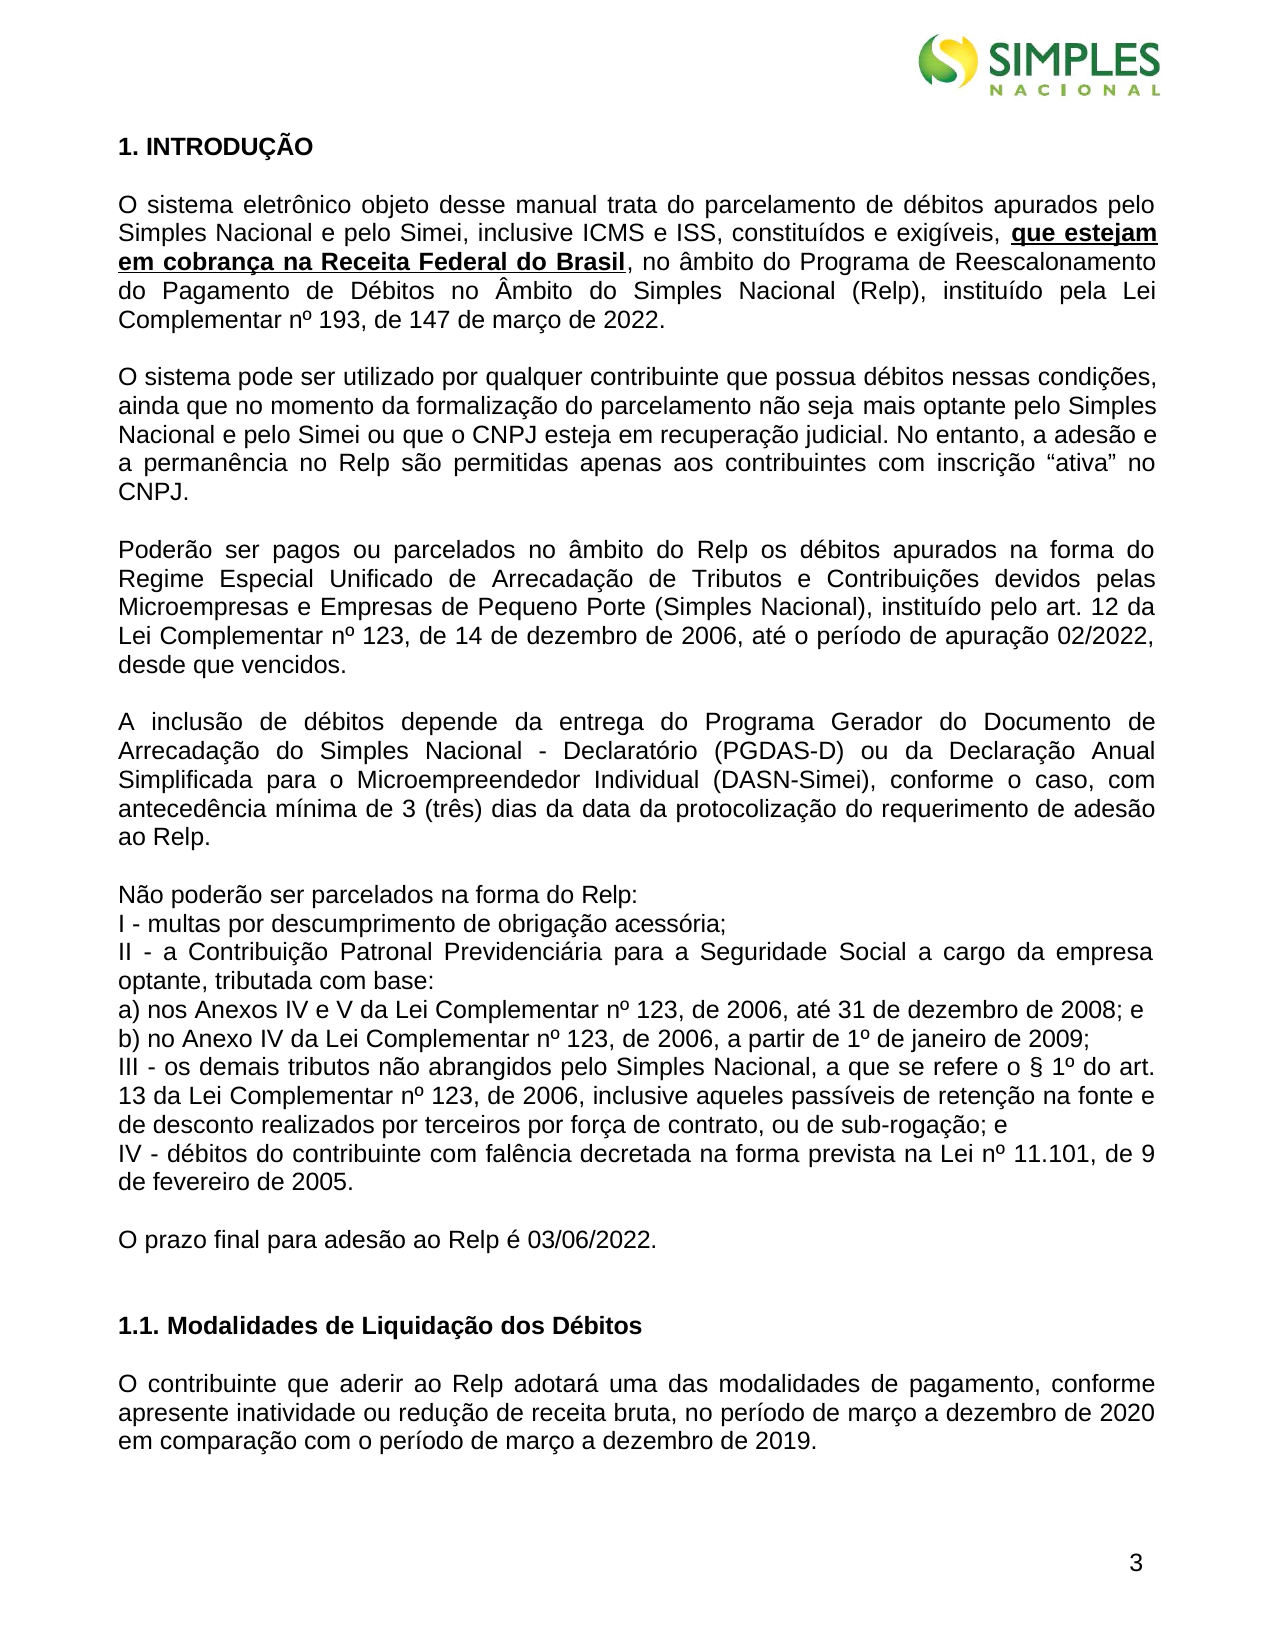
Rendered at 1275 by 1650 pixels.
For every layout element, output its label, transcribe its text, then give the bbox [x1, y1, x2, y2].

text A inclusão de débitos depende da entrega do Programa Gerador do Documento de Arrecadação do Simples Nacional - Declaratório (PGDAS-D) ou da Declaração Anual Simplificada para o Microempreendedor Individual (DASN-Simei), conforme o caso, com antecedência mínima de 3 (três) dias da data da protocolização do requerimento de adesão ao Relp. [118, 707, 1157, 851]
picture [914, 33, 1166, 100]
list - débitos do contribuinte com falência decretada na forma prevista na Lei nº 11.101, de 9 de fevereiro de 2005. [118, 1139, 1157, 1196]
list nos Anexos IV e V da Lei Complementar nº 123, de 2006, até 31 de dezembro de 2008; e [118, 995, 1179, 1024]
subtitle INTRODUÇÃO [118, 132, 1179, 161]
text O prazo final para adesão ao Relp é 03/06/2022. [118, 1225, 1179, 1254]
list - multas por descumprimento de obrigação acessória; [118, 909, 1179, 937]
text O sistema pode ser utilizado por qualquer contribuinte que possua débitos nessas condições, ainda que no momento da formalização do parcelamento não seja mais optante pelo Simples Nacional e pelo Simei ou que o CNPJ esteja em recuperação judicial. No entanto, a adesão e a permanência no Relp são permitidas apenas aos contribuintes com inscrição “ativa” no CNPJ. [118, 362, 1157, 506]
list - a Contribuição Patronal Previdenciária para a Seguridade Social a cargo da empresa optante, tributada com base: [118, 937, 1157, 995]
text Poderão ser pagos ou parcelados no âmbito do Relp os débitos apurados na forma do Regime Especial Unificado de Arrecadação de Tributos e Contribuições devidos pelas Microempresas e Empresas de Pequeno Porte (Simples Nacional), instituído pelo art. 12 da Lei Complementar nº 123, de 14 de dezembro de 2006, até o período de apuração 02/2022, desde que vencidos. [118, 535, 1157, 678]
subtitle Modalidades de Liquidação dos Débitos [118, 1311, 1179, 1340]
text Não poderão ser parcelados na forma do Relp: [118, 880, 1179, 909]
list no Anexo IV da Lei Complementar nº 123, de 2006, a partir de 1º de janeiro de 2009; [118, 1024, 1179, 1052]
text O sistema eletrônico objeto desse manual trata do parcelamento de débitos apurados pelo Simples Nacional e pelo Simei, inclusive ICMS e ISS, constituídos e exigíveis, que estejam em cobrança na Receita Federal do Brasil, no âmbito do Programa de Reescalonamento do Pagamento de Débitos no Âmbito do Simples Nacional (Relp), instituído pela Lei Complementar nº 193, de 147 de março de 2022. [118, 190, 1157, 333]
text O contribuinte que aderir ao Relp adotará uma das modalidades de pagamento, conforme apresente inatividade ou redução de receita bruta, no período de março a dezembro de 2020 em comparação com o período de março a dezembro de 2019. [118, 1369, 1157, 1455]
list - os demais tributos não abrangidos pelo Simples Nacional, a que se refere o § 1º do art. 13 da Lei Complementar nº 123, de 2006, inclusive aqueles passíveis de retenção na fonte e de desconto realizados por terceiros por força de contrato, ou de sub-rogação; e [118, 1052, 1157, 1139]
